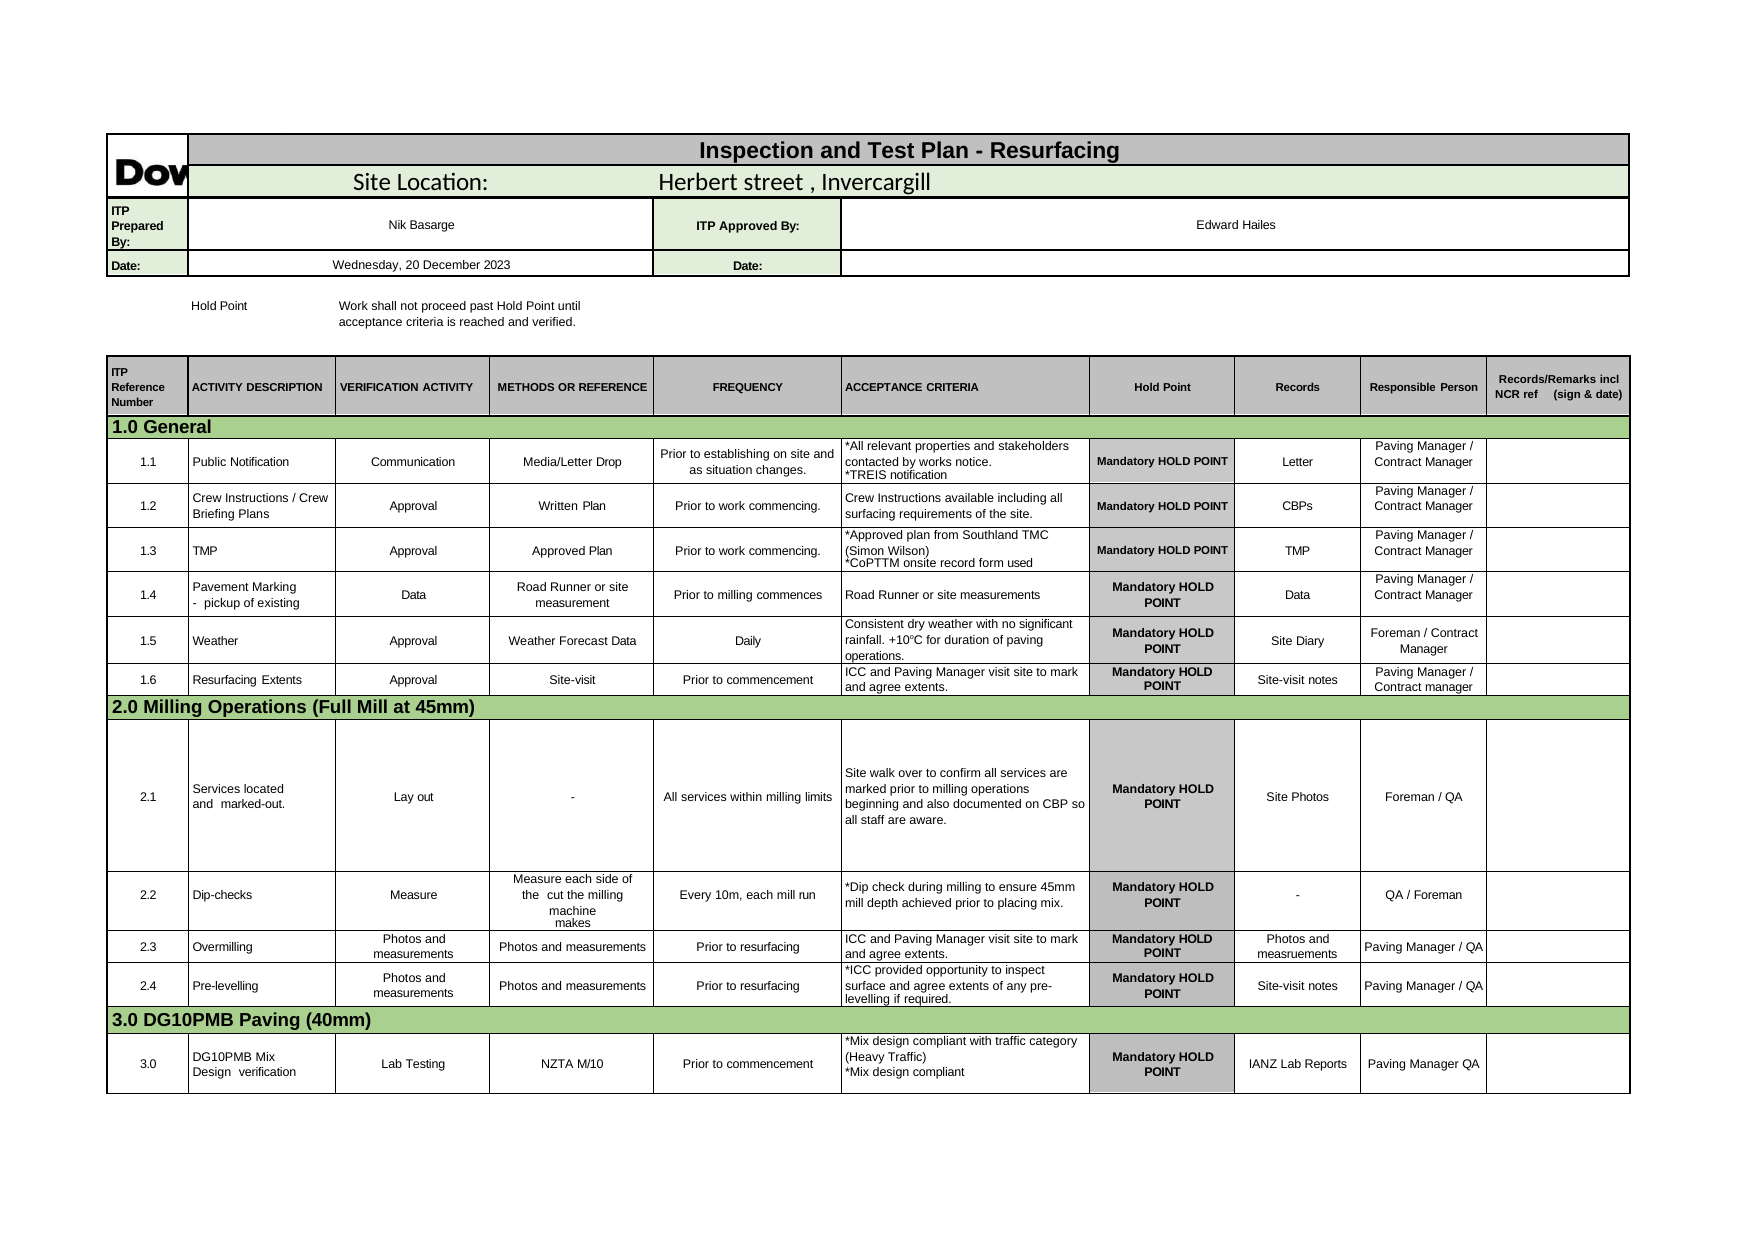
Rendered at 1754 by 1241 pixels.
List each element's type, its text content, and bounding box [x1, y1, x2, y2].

table_cell Approval [336, 528, 489, 571]
table_cell 1.6 [108, 664, 188, 695]
table_cell Mandatory HOLD POINT [1090, 720, 1234, 871]
table_cell NZTA M/10 [490, 1034, 653, 1092]
table_cell Public Notification [189, 439, 335, 482]
table_cell [1487, 1034, 1629, 1092]
table_cell - [490, 720, 653, 871]
table_cell 2.0 Milling Operations (Full Mill at 45mm) [108, 696, 1629, 719]
table_cell Paving Manager / Contract manager [1361, 664, 1486, 695]
table_cell [1487, 664, 1629, 695]
table_header VERIFICATION ACTIVITY [336, 357, 489, 414]
table_header METHODS OR REFERENCE [490, 357, 653, 414]
text Work shall not proceed past Hold Point until acceptance criteria is reached and verified. [338, 299, 641, 329]
table_cell Data [1235, 572, 1360, 616]
table_cell Nik Basarge [189, 199, 652, 249]
table_cell Site-visit notes [1235, 963, 1360, 1006]
table_cell Weather [189, 617, 335, 663]
table_cell Weather Forecast Data [490, 617, 653, 663]
table_cell Site-visit notes [1235, 664, 1360, 695]
table_header FREQUENCY [654, 357, 841, 414]
table_cell Prior to commencement [654, 664, 841, 695]
table_cell Letter [1235, 439, 1360, 482]
table_cell Crew Instructions available including all surfacing requirements of the site. [842, 484, 1089, 527]
table_cell [1487, 872, 1629, 930]
table_cell Prior to commencement [654, 1034, 841, 1092]
table_cell *Dip check during milling to ensure 45mm mill depth achieved prior to placing mix. [842, 872, 1089, 930]
table_cell 3.0 DG10PMB Paving (40mm) [108, 1007, 1629, 1033]
table_cell Photos and measurements [490, 963, 653, 1006]
table_header ACCEPTANCE CRITERIA [842, 357, 1089, 414]
table_cell - [1235, 872, 1360, 930]
table_cell Prior to resurfacing [654, 963, 841, 1006]
table_header Records/Remarks incl NCR ref (sign & date) [1487, 357, 1629, 414]
table_cell 1.1 [108, 439, 188, 482]
table_header [108, 135, 187, 196]
table_cell Pre-levelling [189, 963, 335, 1006]
table_cell Site-visit [490, 664, 653, 695]
table_cell [1487, 617, 1629, 663]
table_cell Mandatory HOLD POINT [1090, 931, 1234, 962]
table_cell Mandatory HOLD POINT [1090, 664, 1234, 695]
table_cell Wednesday, 20 December 2023 [189, 251, 652, 274]
table_cell *ICC provided opportunity to inspect surface and agree extents of any pre- levelling if required. [842, 963, 1089, 1006]
table_cell Media/Letter Drop [490, 439, 653, 482]
table_cell Site Photos [1235, 720, 1360, 871]
table_cell Photos and measurements [336, 963, 489, 1006]
table_cell Paving Manager QA [1361, 1034, 1486, 1092]
table_cell Site Diary [1235, 617, 1360, 663]
table_cell Dip-checks [189, 872, 335, 930]
table_cell ITP Approved By: [654, 199, 840, 249]
table_cell [1487, 484, 1629, 527]
table_cell Mandatory HOLD POINT [1090, 439, 1234, 482]
table_cell Prior to work commencing. [654, 528, 841, 571]
table_cell Photos and measurements [490, 931, 653, 962]
table_cell [842, 251, 1628, 274]
table_cell Paving Manager / Contract Manager [1361, 528, 1486, 571]
table_cell Paving Manager / Contract Manager [1361, 572, 1486, 616]
table_cell Resurfacing Extents [189, 664, 335, 695]
table_cell Approval [336, 617, 489, 663]
table_cell 1.2 [108, 484, 188, 527]
table_cell Road Runner or site measurement [490, 572, 653, 616]
table_cell IANZ Lab Reports [1235, 1034, 1360, 1092]
table_cell [1487, 931, 1629, 962]
table_cell [1487, 528, 1629, 571]
table_cell 1.5 [108, 617, 188, 663]
table_cell Services located and marked-out. [189, 720, 335, 871]
table_cell Prior to resurfacing [654, 931, 841, 962]
table_cell Mandatory HOLD POINT [1090, 963, 1234, 1006]
table_cell Written Plan [490, 484, 653, 527]
table_cell QA / Foreman [1361, 872, 1486, 930]
table_cell Approval [336, 664, 489, 695]
table_cell Lay out [336, 720, 489, 871]
table_header Inspection and Test Plan - Resurfacing [189, 135, 1628, 164]
table_cell [1487, 963, 1629, 1006]
table_cell Every 10m, each mill run [654, 872, 841, 930]
table_cell 2.4 [108, 963, 188, 1006]
table_cell Pavement Marking - pickup of existing [189, 572, 335, 616]
table_cell Mandatory HOLD POINT [1090, 528, 1234, 571]
table_cell ICC and Paving Manager visit site to mark and agree extents. [842, 664, 1089, 695]
table_cell [1487, 720, 1629, 871]
table_header Records [1235, 357, 1360, 414]
table_cell Road Runner or site measurements [842, 572, 1089, 616]
table_cell Mandatory HOLD POINT [1090, 484, 1234, 527]
table_cell Approval [336, 484, 489, 527]
table_cell *Mix design compliant with traffic category (Heavy Traffic) *Mix design compliant [842, 1034, 1089, 1092]
table_cell 1.3 [108, 528, 188, 571]
table_cell Prior to milling commences [654, 572, 841, 616]
table_cell Measure [336, 872, 489, 930]
table_cell Paving Manager / Contract Manager [1361, 439, 1486, 482]
table_cell Date: [654, 251, 840, 274]
table_cell Mandatory HOLD POINT [1090, 572, 1234, 616]
table_cell Communication [336, 439, 489, 482]
table_cell Overmilling [189, 931, 335, 962]
table_cell All services within milling limits [654, 720, 841, 871]
table_cell 2.2 [108, 872, 188, 930]
table_cell *Approved plan from Southland TMC (Simon Wilson) *CoPTTM onsite record form used [842, 528, 1089, 571]
table_cell [1487, 572, 1629, 616]
table_cell CBPs [1235, 484, 1360, 527]
table_cell Paving Manager / QA [1361, 963, 1486, 1006]
table_cell Consistent dry weather with no significant rainfall. +10oC for duration of paving operations. [842, 617, 1089, 663]
table_cell Prior to work commencing. [654, 484, 841, 527]
table_cell Approved Plan [490, 528, 653, 571]
table_cell Measure each side of the cut the milling machine makes [490, 872, 653, 930]
table_cell Paving Manager / Contract Manager [1361, 484, 1486, 527]
table_cell 2.3 [108, 931, 188, 962]
table_cell Paving Manager / QA [1361, 931, 1486, 962]
table_cell Lab Testing [336, 1034, 489, 1092]
table_header ITP Reference Number [108, 357, 187, 414]
table_cell 2.1 [108, 720, 188, 871]
table_cell Mandatory HOLD POINT [1090, 1034, 1234, 1092]
table_cell Crew Instructions / Crew Briefing Plans [189, 484, 335, 527]
table_header Responsible Person [1361, 357, 1486, 414]
table_cell Site Location: Herbert street , Invercargill [189, 166, 1628, 196]
table_cell Mandatory HOLD POINT [1090, 617, 1234, 663]
table_cell 1.4 [108, 572, 188, 616]
table_cell Foreman / Contract Manager [1361, 617, 1486, 663]
table_cell Date: [108, 251, 187, 274]
table_cell [1487, 439, 1629, 482]
text Hold Point [191, 299, 306, 313]
table_cell Site walk over to confirm all services are marked prior to milling operations beginning and also documented on CBP so all staff are aware. [842, 720, 1089, 871]
table_cell 3.0 [108, 1034, 188, 1092]
table_cell 1.0 General [108, 417, 1629, 438]
table_cell DG10PMB Mix Design verification [189, 1034, 335, 1092]
table_header Hold Point [1090, 357, 1234, 414]
table_header ACTIVITY DESCRIPTION [189, 357, 335, 414]
table_cell TMP [189, 528, 335, 571]
table_cell Daily [654, 617, 841, 663]
table_cell Photos and measruements [1235, 931, 1360, 962]
table_cell ITP Prepared By: [108, 199, 187, 249]
table_cell Mandatory HOLD POINT [1090, 872, 1234, 930]
table_cell TMP [1235, 528, 1360, 571]
table_cell Edward Hailes [842, 199, 1628, 249]
table_cell *All relevant properties and stakeholders contacted by works notice. *TREIS notification [842, 439, 1089, 482]
table_cell Foreman / QA [1361, 720, 1486, 871]
table_cell Data [336, 572, 489, 616]
table_cell ICC and Paving Manager visit site to mark and agree extents. [842, 931, 1089, 962]
table_cell Photos and measurements [336, 931, 489, 962]
table_cell Prior to establishing on site and as situation changes. [654, 439, 841, 482]
